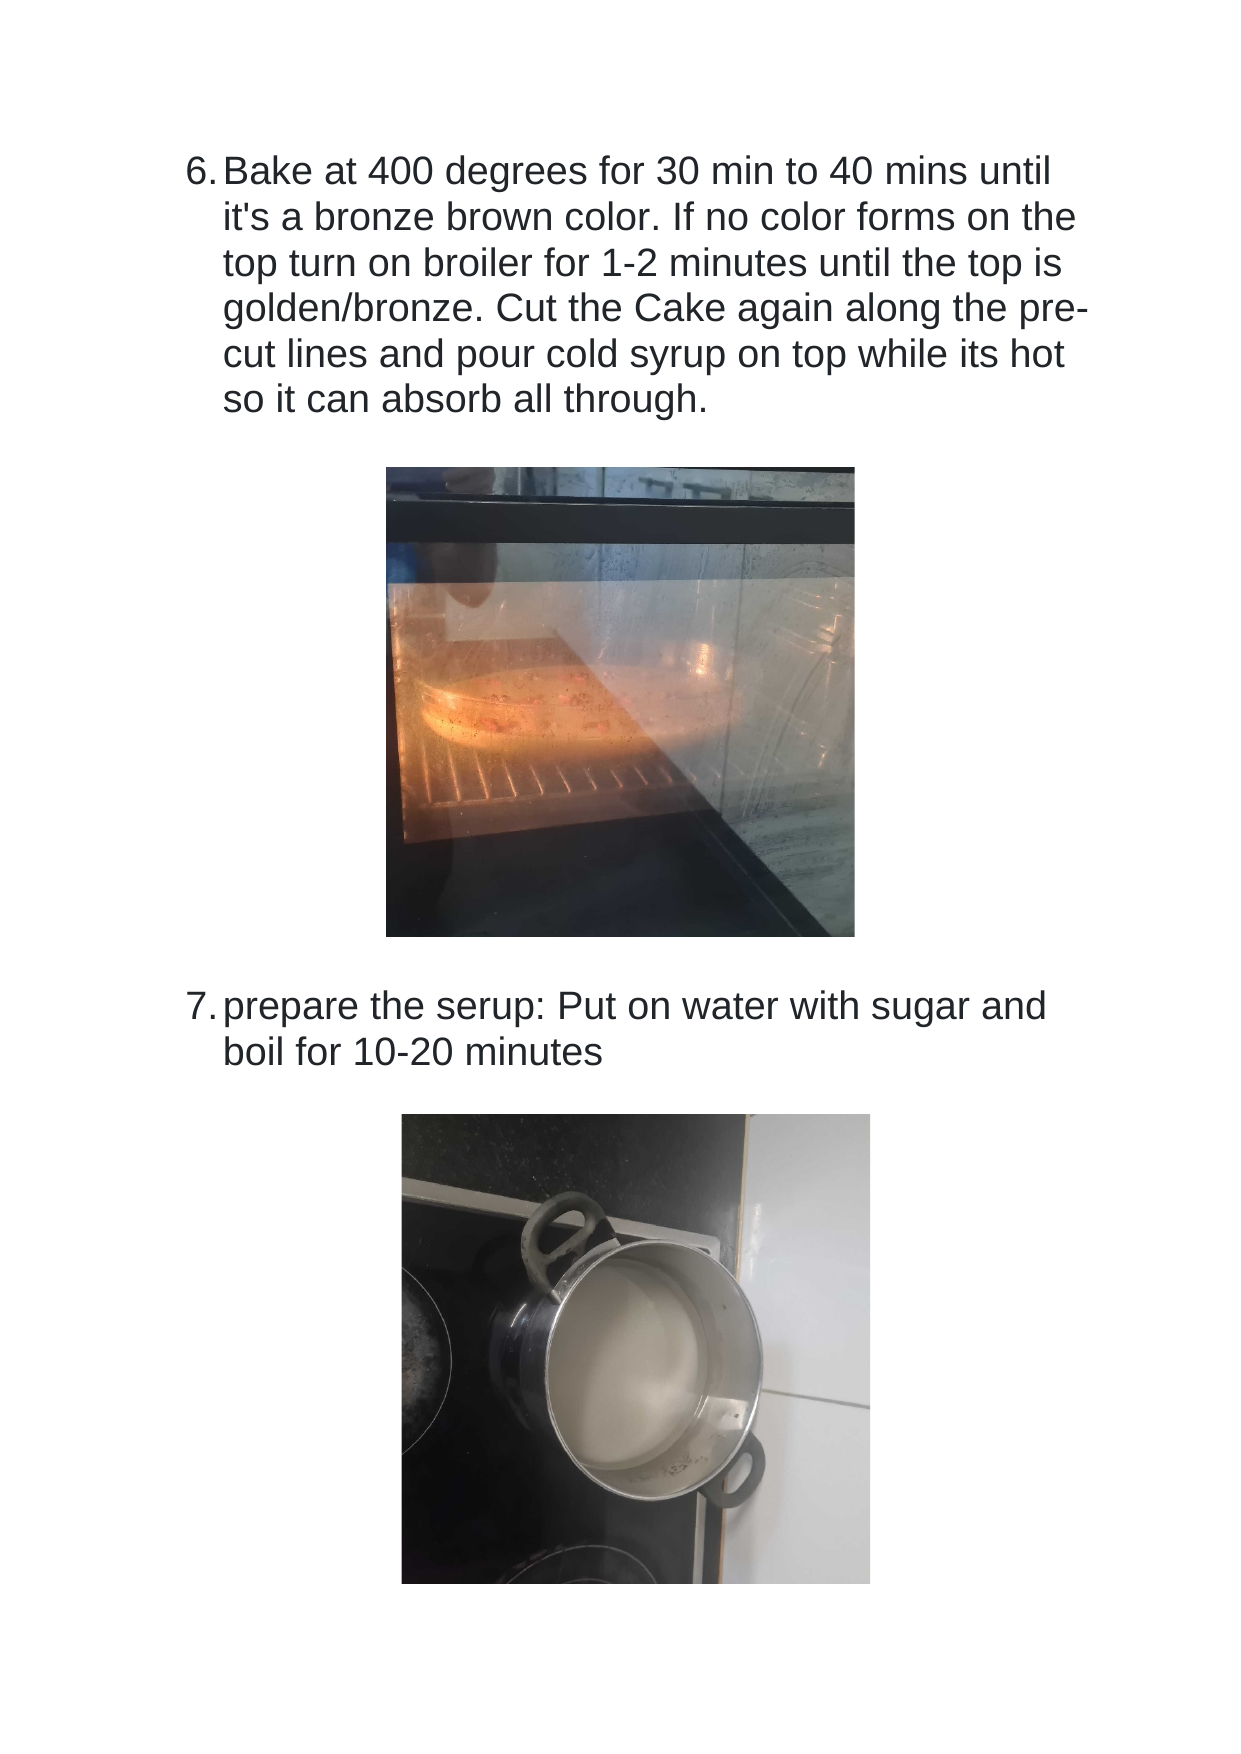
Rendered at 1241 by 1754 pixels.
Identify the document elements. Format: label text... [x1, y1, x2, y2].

list prepare the serup: Put on water with sugar and boil for 10-20 minutes [185, 982, 1093, 1073]
picture [401, 1114, 871, 1584]
list Bake at 400 degrees for 30 min to 40 mins until it's a bronze brown color. If no color forms on the top turn on broiler for 1-2 minutes until the top is golden/bronze. Cut the Cake again along the pre-cut lines and pour cold syrup on top while its hot so it can absorb all through. [185, 148, 1093, 421]
picture [386, 467, 855, 937]
